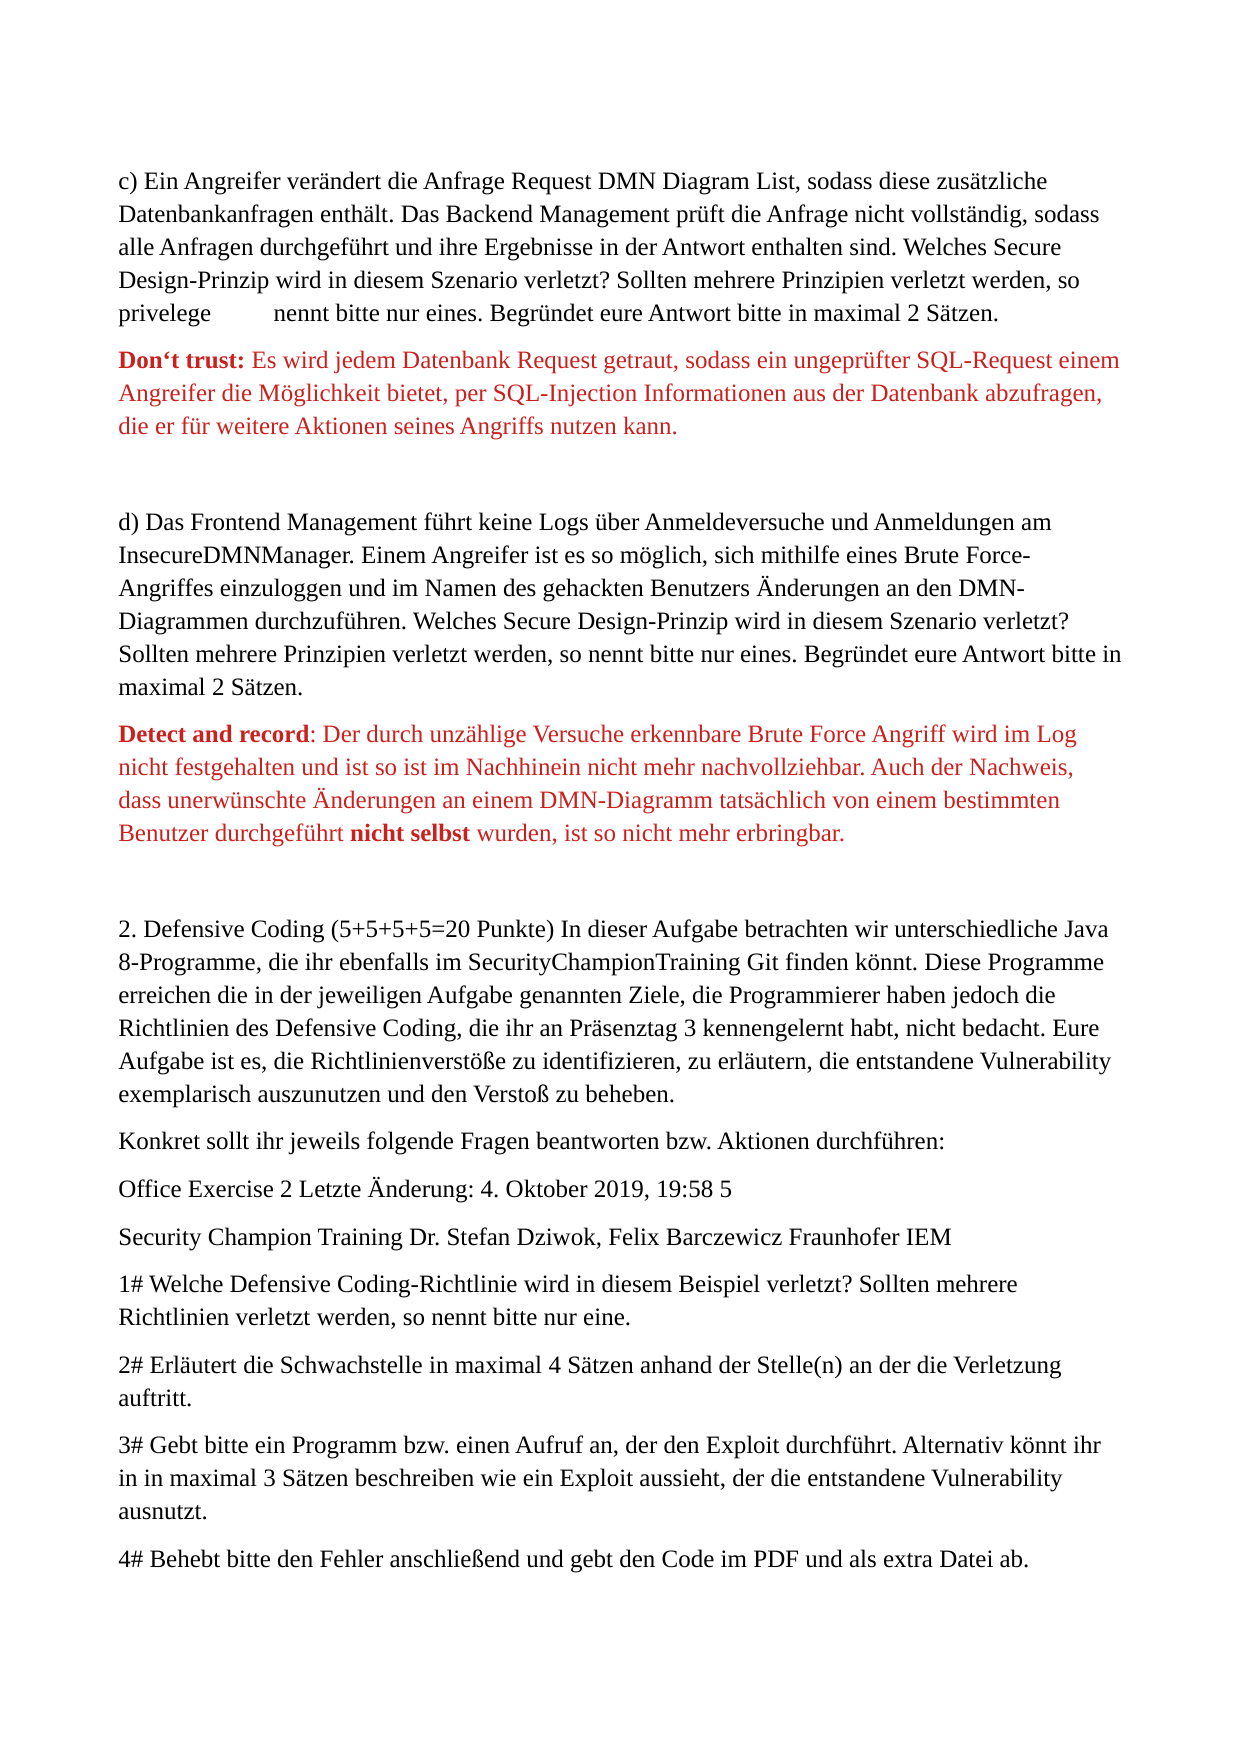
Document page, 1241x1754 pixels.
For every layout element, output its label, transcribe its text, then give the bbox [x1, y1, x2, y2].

text Konkret sollt ihr jeweils folgende Fragen beantworten bzw. Aktionen durchführen: [118, 1126, 1122, 1155]
text 2# Erläutert die Schwachstelle in maximal 4 Sätzen anhand der Stelle(n) an der die Verletzung auftritt. [118, 1350, 1122, 1412]
text 4# Behebt bitte den Fehler anschließend und gebt den Code im PDF und als extra Datei ab. [118, 1544, 1122, 1573]
text c) Ein Angreifer verändert die Anfrage Request DMN Diagram List, sodass diese zusätzliche Datenbankanfragen enthält. Das Backend Management prüft die Anfrage nicht vollständig, sodass alle Anfragen durchgeführt und ihre Ergebnisse in der Antwort enthalten sind. Welches Secure Design-Prinzip wird in diesem Szenario verletzt? Sollten mehrere Prinzipien verletzt werden, so privelege nennt bitte nur eines. Begründet eure Antwort bitte in maximal 2 Sätzen. [118, 166, 1122, 327]
text d) Das Frontend Management führt keine Logs über Anmeldeversuche und Anmeldungen am InsecureDMNManager. Einem Angreifer ist es so möglich, sich mithilfe eines Brute Force-Angriffes einzuloggen und im Namen des gehackten Benutzers Änderungen an den DMN-Diagrammen durchzuführen. Welches Secure Design-Prinzip wird in diesem Szenario verletzt? Sollten mehrere Prinzipien verletzt werden, so nennt bitte nur eines. Begründet eure Antwort bitte in maximal 2 Sätzen. [118, 507, 1122, 701]
text Detect and record: Der durch unzählige Versuche erkennbare Brute Force Angriff wird im Log nicht festgehalten und ist so ist im Nachhinein nicht mehr nachvollziehbar. Auch der Nachweis, dass unerwünschte Änderungen an einem DMN-Diagramm tatsächlich von einem bestimmten Benutzer durchgeführt nicht selbst wurden, ist so nicht mehr erbringbar. [118, 719, 1122, 847]
text Security Champion Training Dr. Stefan Dziwok, Felix Barczewicz Fraunhofer IEM [118, 1222, 1122, 1250]
text 2. Defensive Coding (5+5+5+5=20 Punkte) In dieser Aufgabe betrachten wir unterschiedliche Java 8-Programme, die ihr ebenfalls im SecurityChampionTraining Git finden könnt. Diese Programme erreichen die in der jeweiligen Aufgabe genannten Ziele, die Programmierer haben jedoch die Richtlinien des Defensive Coding, die ihr an Präsenztag 3 kennengelernt habt, nicht bedacht. Eure Aufgabe ist es, die Richtlinienverstöße zu identifizieren, zu erläutern, die entstandene Vulnerability exemplarisch auszunutzen und den Verstoß zu beheben. [118, 914, 1122, 1107]
text 3# Gebt bitte ein Programm bzw. einen Aufruf an, der den Exploit durchführt. Alternativ könnt ihr in in maximal 3 Sätzen beschreiben wie ein Exploit aussieht, der die entstandene Vulnerability ausnutzt. [118, 1430, 1122, 1525]
text 1# Welche Defensive Coding-Richtlinie wird in diesem Beispiel verletzt? Sollten mehrere Richtlinien verletzt werden, so nennt bitte nur eine. [118, 1269, 1122, 1331]
text Office Exercise 2 Letzte Änderung: 4. Oktober 2019, 19:58 5 [118, 1174, 1122, 1203]
text Don‘t trust: Es wird jedem Datenbank Request getraut, sodass ein ungeprüfter SQL-Request einem Angreifer die Möglichkeit bietet, per SQL-Injection Informationen aus der Datenbank abzufragen, die er für weitere Aktionen seines Angriffs nutzen kann. [118, 345, 1122, 440]
